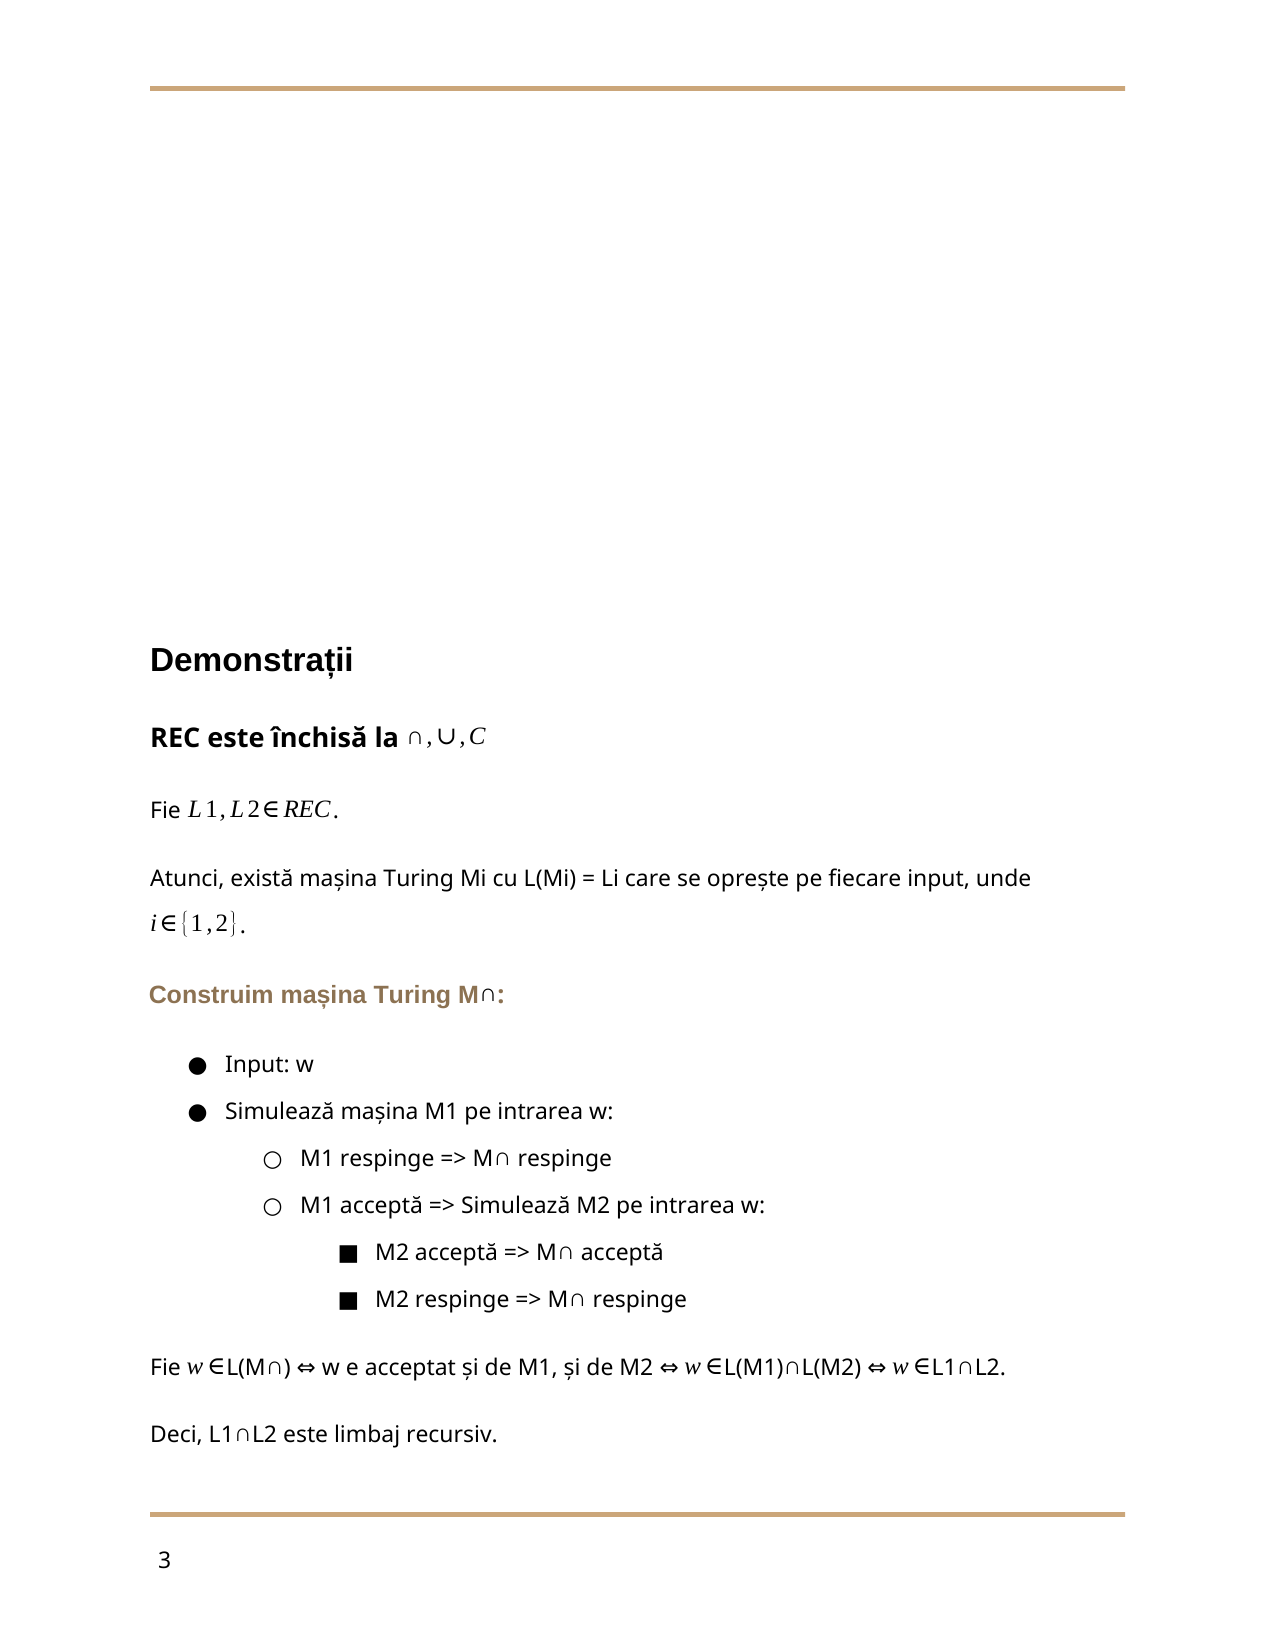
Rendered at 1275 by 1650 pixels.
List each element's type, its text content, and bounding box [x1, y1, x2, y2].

list M2 acceptă => M acceptă [337, 1236, 1125, 1267]
list Input: w [187, 1048, 1125, 1079]
list Simulează mașina M1 pe intrarea w: [187, 1095, 1125, 1126]
picture [150, 1512, 1125, 1517]
list M1 respinge => M respinge [262, 1142, 1125, 1173]
list M1 acceptă => Simulează M2 pe intrarea w: [262, 1189, 1125, 1220]
subtitle Demonstrații [150, 639, 1125, 678]
text Fie L(M) ⇔ w e acceptat și de M1, și de M2 ⇔ L(M1)L(M2) ⇔ L1L2. [150, 1350, 1125, 1382]
subtitle REC este închisă la [150, 718, 1125, 755]
text Fie . [150, 794, 1125, 825]
text Atunci, există mașina Turing Mi cu L(Mi) = Li care se oprește pe fiecare input, unde . [150, 862, 1125, 940]
subtitle Construim mașina Turing M: [148, 976, 1125, 1011]
picture [150, 86, 1125, 91]
list M2 respinge => M respinge [337, 1283, 1125, 1314]
text Deci, L1L2 este limbaj recursiv. [150, 1418, 1125, 1449]
